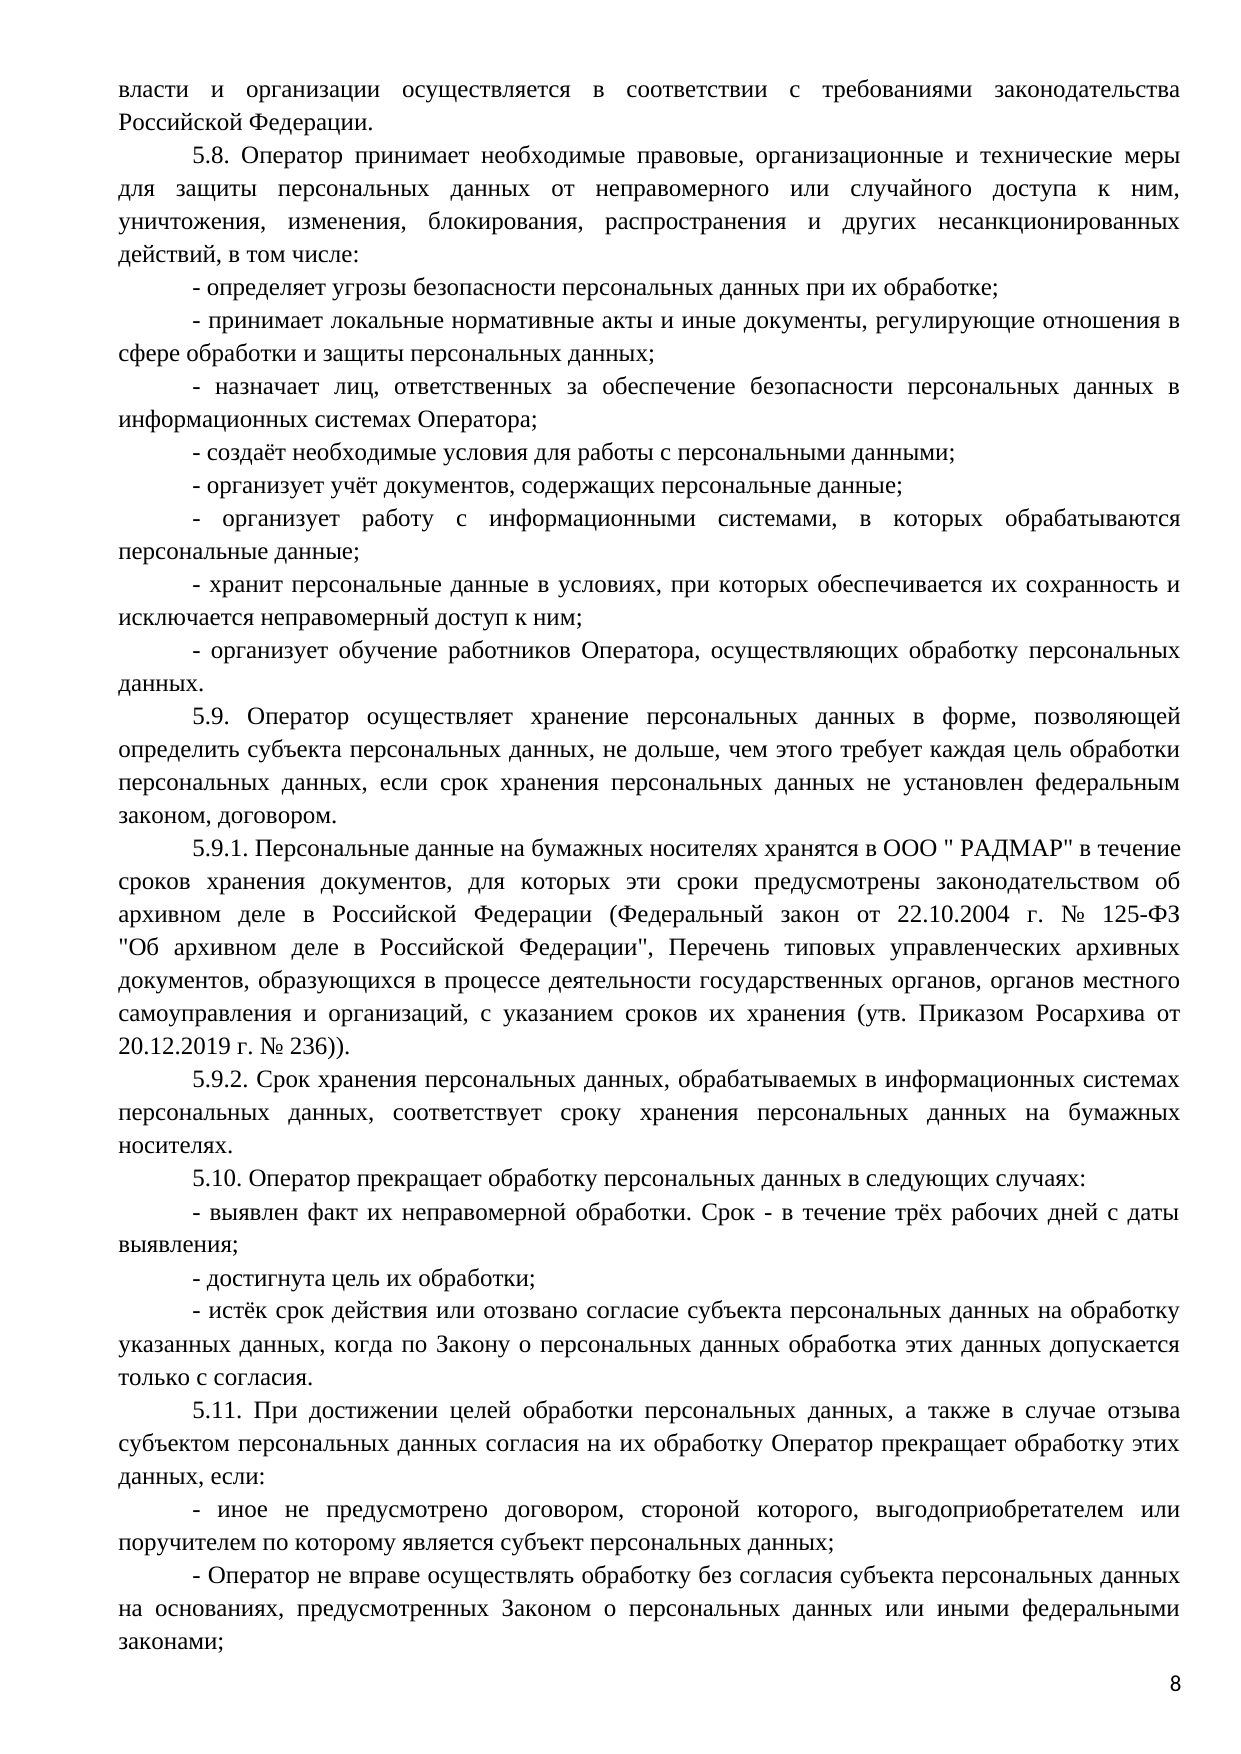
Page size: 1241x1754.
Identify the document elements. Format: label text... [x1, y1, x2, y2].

text - выявлен факт их неправомерной обработки. Срок - в течение трёх рабочих дней с даты выявления; [118, 1197, 1181, 1258]
text - организует работу с информационными системами, в которых обрабатываются персональные данные; [118, 503, 1181, 565]
text - иное не предусмотрено договором, стороной которого, выгодоприобретателем или поручителем по которому является субъект персональных данных; [118, 1494, 1181, 1556]
text 5.9. Оператор осуществляет хранение персональных данных в форме, позволяющей определить субъекта персональных данных, не дольше, чем этого требует каждая цель обработки персональных данных, если срок хранения персональных данных не установлен федеральным законом, договором. [118, 701, 1181, 829]
text - организует обучение работников Оператора, осуществляющих обработку персональных данных. [118, 635, 1181, 697]
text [118, 74, 1181, 136]
text 5.8. Оператор принимает необходимые правовые, организационные и технические меры для защиты персональных данных от неправомерного или случайного доступа к ним, уничтожения, изменения, блокирования, распространения и других несанкционированных действий, в том числе: [118, 140, 1181, 268]
text - организует учёт документов, содержащих персональные данные; [118, 470, 1181, 499]
text - определяет угрозы безопасности персональных данных при их обработке; [118, 272, 1181, 301]
text - принимает локальные нормативные акты и иные документы, регулирующие отношения в сфере обработки и защиты персональных данных; [118, 305, 1181, 367]
text - назначает лиц, ответственных за обеспечение безопасности персональных данных в информационных системах Оператора; [118, 371, 1181, 433]
text 5.10. Оператор прекращает обработку персональных данных в следующих случаях: [118, 1163, 1181, 1192]
text - создаёт необходимые условия для работы с персональными данными; [118, 437, 1181, 466]
text - Оператор не вправе осуществлять обработку без согласия субъекта персональных данных на основаниях, предусмотренных Законом о персональных данных или иными федеральными законами; [118, 1560, 1181, 1654]
text - истёк срок действия или отозвано согласие субъекта персональных данных на обработку указанных данных, когда по Закону о персональных данных обработка этих данных допускается только с согласия. [118, 1296, 1181, 1390]
text - достигнута цель их обработки; [118, 1263, 1181, 1291]
text 5.9.1. Персональные данные на бумажных носителях хранятся в ООО " РАДМАР" в течение сроков хранения документов, для которых эти сроки предусмотрены законодательством об архивном деле в Российской Федерации (Федеральный закон от 22.10.2004 г. № 125-ФЗ "Об архивном деле в Российской Федерации", Перечень типовых управленческих архивных документов, образующихся в процессе деятельности государственных органов, органов местного самоуправления и организаций, с указанием сроков их хранения (утв. Приказом Росархива от 20.12.2019 г. № 236)). [118, 833, 1181, 1060]
text - хранит персональные данные в условиях, при которых обеспечивается их сохранность и исключается неправомерный доступ к ним; [118, 569, 1181, 631]
text 5.9.2. Срок хранения персональных данных, обрабатываемых в информационных системах персональных данных, соответствует сроку хранения персональных данных на бумажных носителях. [118, 1064, 1181, 1159]
text 5.11. При достижении целей обработки персональных данных, а также в случае отзыва субъектом персональных данных согласия на их обработку Оператор прекращает обработку этих данных, если: [118, 1395, 1181, 1489]
